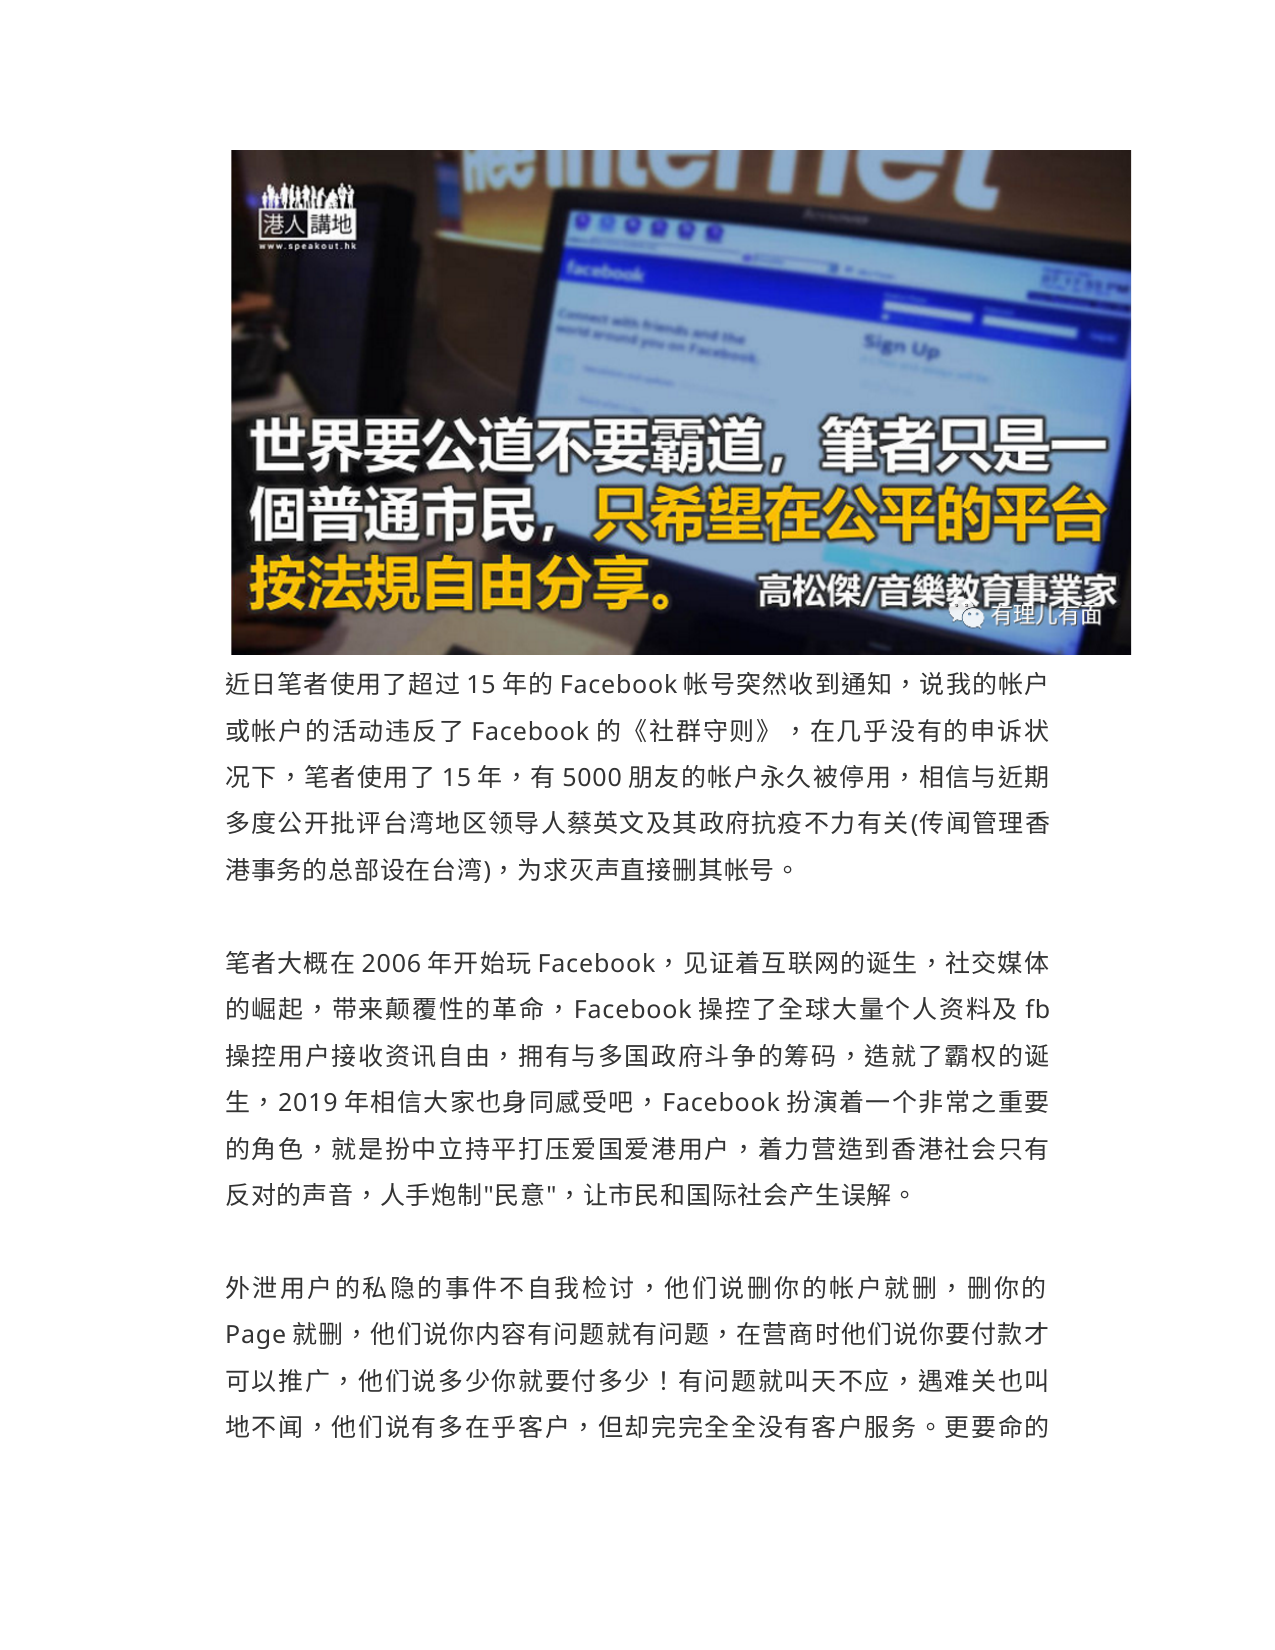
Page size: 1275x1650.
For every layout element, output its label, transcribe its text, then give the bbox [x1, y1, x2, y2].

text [225, 1258, 1050, 1444]
picture [231, 150, 1132, 655]
text 近日笔者使用了超过15年的Facebook帐号突然收到通知，说我的帐户或帐户的活动违反了Facebook的《社群守则》，在几乎没有的申诉状况下，笔者使用了15年，有5000朋友的帐户永久被停用，相信与近期多度公开批评台湾地区领导人蔡英文及其政府抗疫不力有关(传闻管理香港事务的总部设在台湾)，为求灭声直接删其帐号。 [225, 654, 1050, 887]
text 笔者大概在2006年开始玩Facebook，见证着互联网的诞生，社交媒体的崛起，带来颠覆性的革命，Facebook操控了全球大量个人资料及fb操控用户接收资讯自由，拥有与多国政府斗争的筹码，造就了霸权的诞生，2019年相信大家也身同感受吧，Facebook扮演着一个非常之重要的角色，就是扮中立持平打压爱国爱港用户，着力营造到香港社会只有反对的声音，人手炮制"民意"，让市民和国际社会产生误解。 [225, 933, 1050, 1212]
